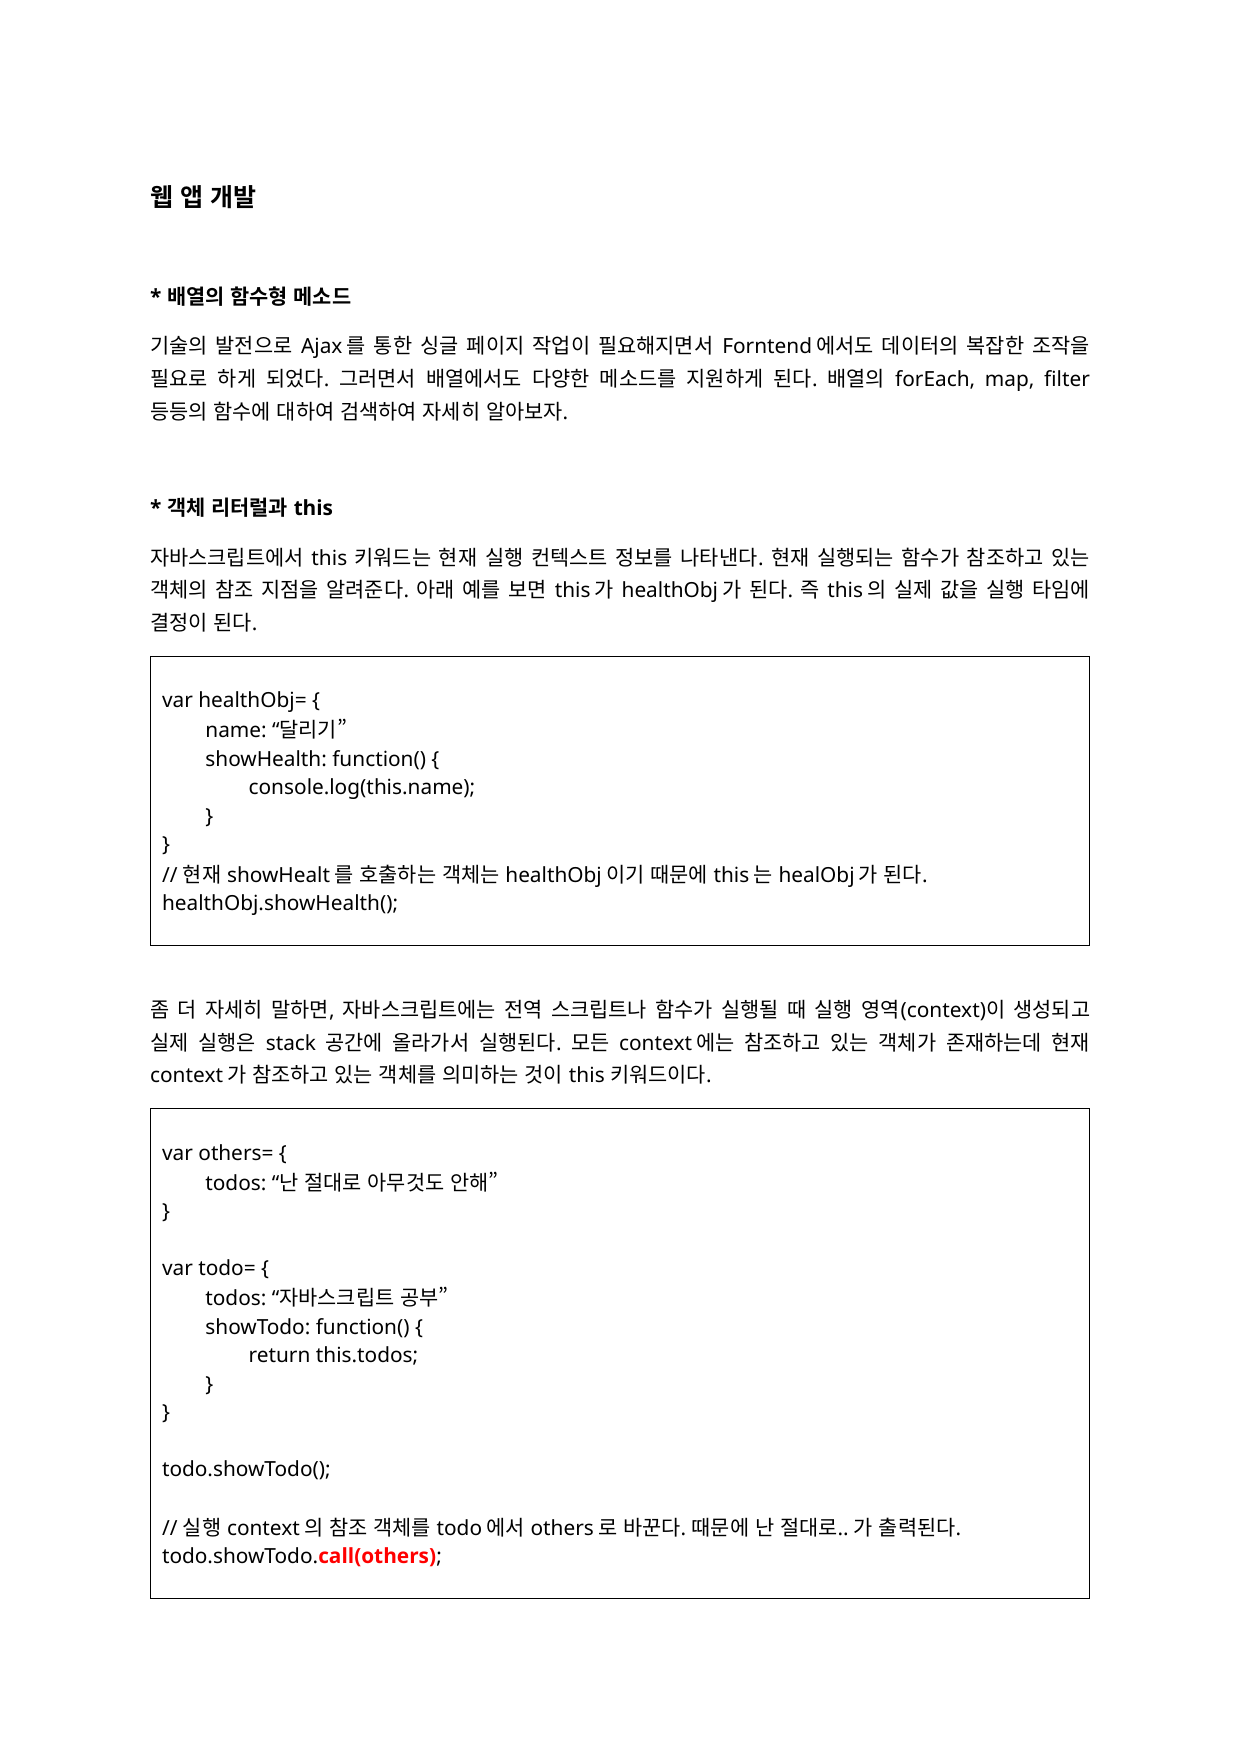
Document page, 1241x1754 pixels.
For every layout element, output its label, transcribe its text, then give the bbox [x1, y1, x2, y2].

text * 배열의 함수형 메소드 [150, 280, 1090, 311]
text 기술의 발전으로 Ajax를 통한 싱글 페이지 작업이 필요해지면서 Forntend에서도 데이터의 복잡한 조작을 필요로 하게 되었다. 그러면서 배열에서도 다양한 메소드를 지원하게 된다. 배열의 forEach, map, filter 등등의 함수에 대하여 검색하여 자세히 알아보자. [150, 329, 1090, 425]
table_header var others= { todos: “난 절대로 아무것도 안해” } var todo= { todos: “자바스크립트 공부” showTodo: function() { return this.todos; } } todo.showTodo(); // 실행 context의 참조 객체를 todo에서 others로 바꾼다. 때문에 난 절대로.. 가 출력된다. todo.showTodo.call(others); [151, 1109, 1089, 1598]
text 웹 앱 개발 [150, 177, 1090, 213]
text 자바스크립트에서 this 키워드는 현재 실행 컨텍스트 정보를 나타낸다. 현재 실행되는 함수가 참조하고 있는 객체의 참조 지점을 알려준다. 아래 예를 보면 this가 healthObj가 된다. 즉 this의 실제 값을 실행 타임에 결정이 된다. [150, 541, 1090, 637]
table_header var healthObj= { name: “달리기” showHealth: function() { console.log(this.name); } } // 현재 showHealt를 호출하는 객체는 healthObj이기 때문에 this는 healObj가 된다. healthObj.showHealth(); [151, 657, 1089, 945]
text 좀 더 자세히 말하면, 자바스크립트에는 전역 스크립트나 함수가 실행될 때 실행 영역(context)이 생성되고 실제 실행은 stack 공간에 올라가서 실행된다. 모든 context에는 참조하고 있는 객체가 존재하는데 현재 context가 참조하고 있는 객체를 의미하는 것이 this 키워드이다. [150, 993, 1090, 1089]
text * 객체 리터럴과 this [150, 492, 1090, 522]
